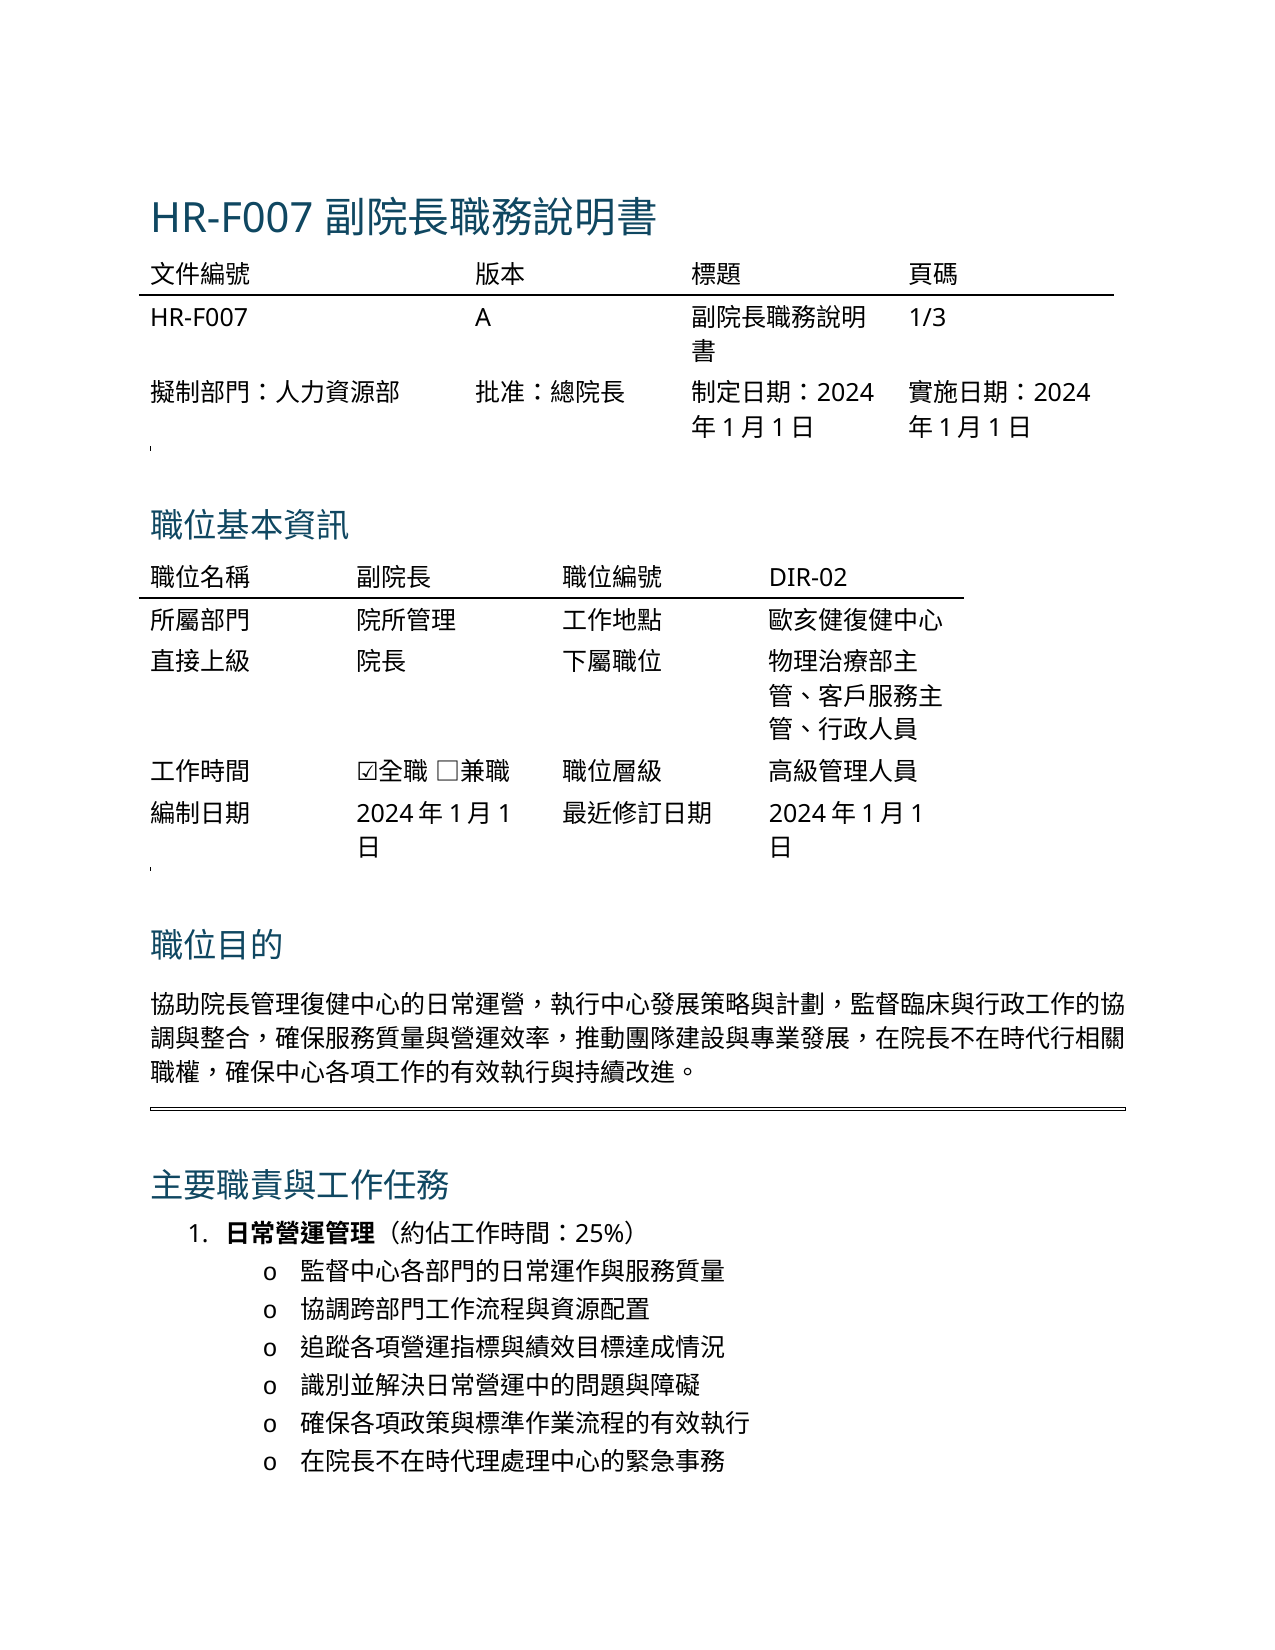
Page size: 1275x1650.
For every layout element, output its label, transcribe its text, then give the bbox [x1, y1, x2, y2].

table_cell 1/3 [897, 296, 1114, 371]
list 協調跨部門工作流程與資源配置 [262, 1292, 1125, 1326]
table_cell 批准：總院長 [464, 371, 680, 447]
table_cell HR-F007 [139, 296, 464, 371]
table_cell 實施日期：2024年1月1日 [897, 371, 1114, 447]
table_header 文件編號 [139, 253, 464, 294]
table_cell 直接上級 [139, 640, 345, 750]
table_cell 高級管理人員 [758, 750, 964, 792]
list 確保各項政策與標準作業流程的有效執行 [262, 1406, 1125, 1440]
table_header DIR-02 [758, 556, 964, 597]
list 監督中心各部門的日常運作與服務質量 [262, 1254, 1125, 1288]
table_header 標題 [680, 253, 897, 294]
table_cell 院長 [345, 640, 551, 750]
subtitle HR-F007 副院長職務說明書 [150, 187, 1125, 244]
table_cell 制定日期：2024年1月1日 [680, 371, 897, 447]
table_cell 2024年1月1日 [758, 792, 964, 867]
table_header 職位編號 [551, 556, 757, 597]
table_cell 下屬職位 [551, 640, 757, 750]
table_header 副院長 [345, 556, 551, 597]
subtitle 主要職責與工作任務 [150, 1162, 1125, 1207]
list 識別並解決日常營運中的問題與障礙 [262, 1368, 1125, 1402]
text 協助院長管理復健中心的日常運營，執行中心發展策略與計劃，監督臨床與行政工作的協調與整合，確保服務質量與營運效率，推動團隊建設與專業發展，在院長不在時代行相關職權，確保中心各項工作的有效執行與持續改進。 [150, 986, 1125, 1088]
table_cell 工作時間 [139, 750, 345, 792]
table_cell 院所管理 [345, 599, 551, 640]
table_cell 歐亥健復健中心 [758, 599, 964, 640]
list 追蹤各項營運指標與績效目標達成情況 [262, 1330, 1125, 1364]
subtitle 職位目的 [150, 922, 1125, 967]
list 在院長不在時代理處理中心的緊急事務 [262, 1444, 1125, 1478]
table_cell 2024年1月1日 [345, 792, 551, 867]
table_cell 擬制部門：人力資源部 [139, 371, 464, 447]
table_header 職位名稱 [139, 556, 345, 597]
table_cell A [464, 296, 680, 371]
subtitle 職位基本資訊 [150, 502, 1125, 547]
table_cell 副院長職務說明書 [680, 296, 897, 371]
table_cell 職位層級 [551, 750, 757, 792]
table_cell ☑全職 □兼職 [345, 750, 551, 792]
table_cell 最近修訂日期 [551, 792, 757, 867]
list 日常營運管理（約佔工作時間：25%） [187, 1216, 1125, 1250]
table_cell 編制日期 [139, 792, 345, 867]
table_cell 物理治療部主管、客戶服務主管、行政人員 [758, 640, 964, 750]
table_header 頁碼 [897, 253, 1114, 294]
table_cell 所屬部門 [139, 599, 345, 640]
table_header 版本 [464, 253, 680, 294]
table_cell 工作地點 [551, 599, 757, 640]
